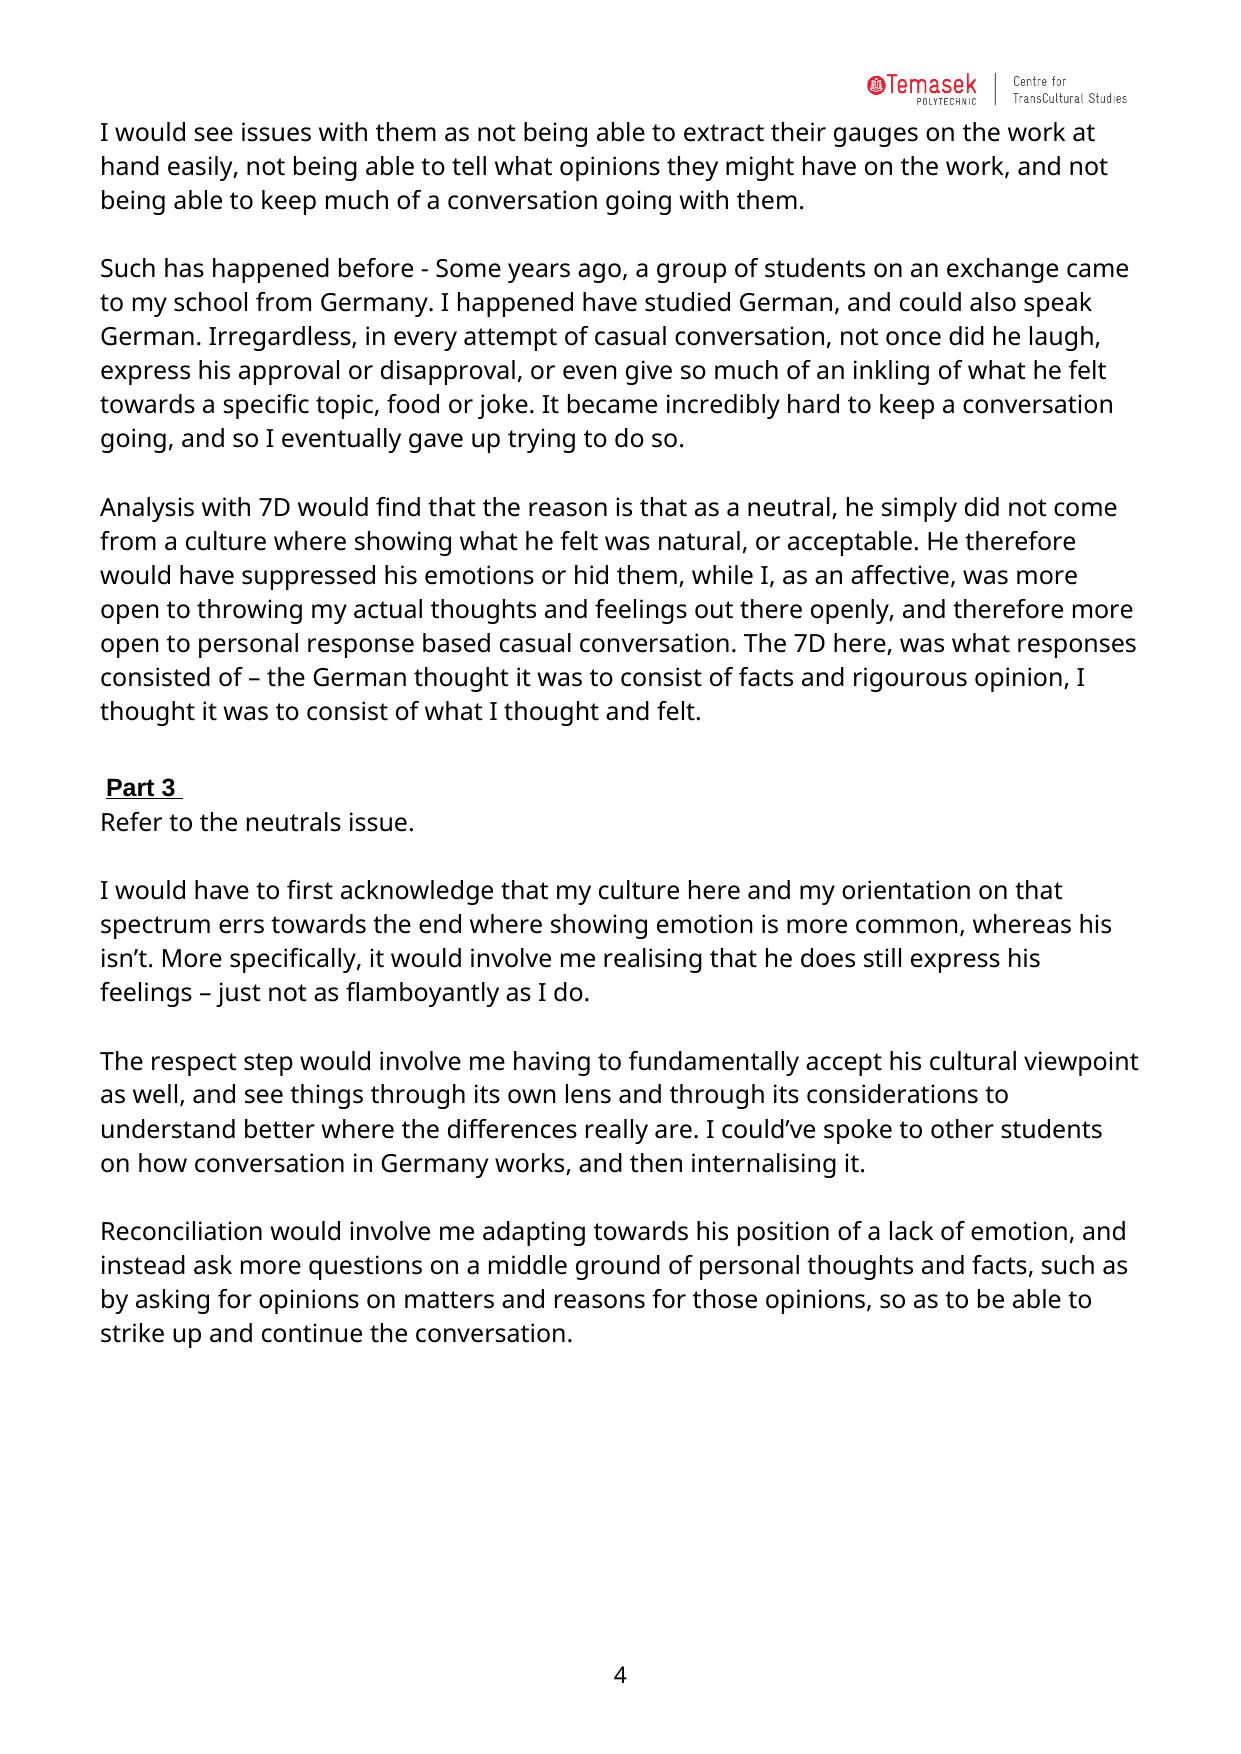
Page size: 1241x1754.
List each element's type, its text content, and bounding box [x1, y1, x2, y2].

text I would have to first acknowledge that my culture here and my orientation on that spectrum errs towards the end where showing emotion is more common, whereas his isn’t. More specifically, it would involve me realising that he does still express his feelings – just not as flamboyantly as I do. [100, 873, 1140, 1009]
picture [867, 73, 1127, 105]
text Part 3 [106, 773, 1140, 802]
text Refer to the neutrals issue. [100, 805, 1140, 839]
text I would see issues with them as not being able to extract their gauges on the work at hand easily, not being able to tell what opinions they might have on the work, and not being able to keep much of a conversation going with them. [100, 114, 1140, 217]
text Analysis with 7D would find that the reason is that as a neutral, he simply did not come from a culture where showing what he felt was natural, or acceptable. He therefore would have suppressed his emotions or hid them, while I, as an affective, was more open to throwing my actual thoughts and feelings out there openly, and therefore more open to personal response based casual conversation. The 7D here, was what responses consisted of – the German thought it was to consist of facts and rigourous opinion, I thought it was to consist of what I thought and felt. [100, 489, 1140, 728]
text Such has happened before - Some years ago, a group of students on an exchange came to my school from Germany. I happened have studied German, and could also speak German. Irregardless, in every attempt of casual conversation, not once did he laugh, express his approval or disapproval, or even give so much of an inkling of what he felt towards a specific topic, food or joke. It became incredibly hard to keep a conversation going, and so I eventually gave up trying to do so. [100, 251, 1140, 455]
text Reconciliation would involve me adapting towards his position of a lack of emotion, and instead ask more questions on a middle ground of personal thoughts and facts, such as by asking for opinions on matters and reasons for those opinions, so as to be able to strike up and continue the conversation. [100, 1213, 1140, 1350]
text The respect step would involve me having to fundamentally accept his cultural viewpoint as well, and see things through its own lens and through its considerations to understand better where the differences really are. I could’ve spoke to other students on how conversation in Germany works, and then internalising it. [100, 1043, 1140, 1179]
